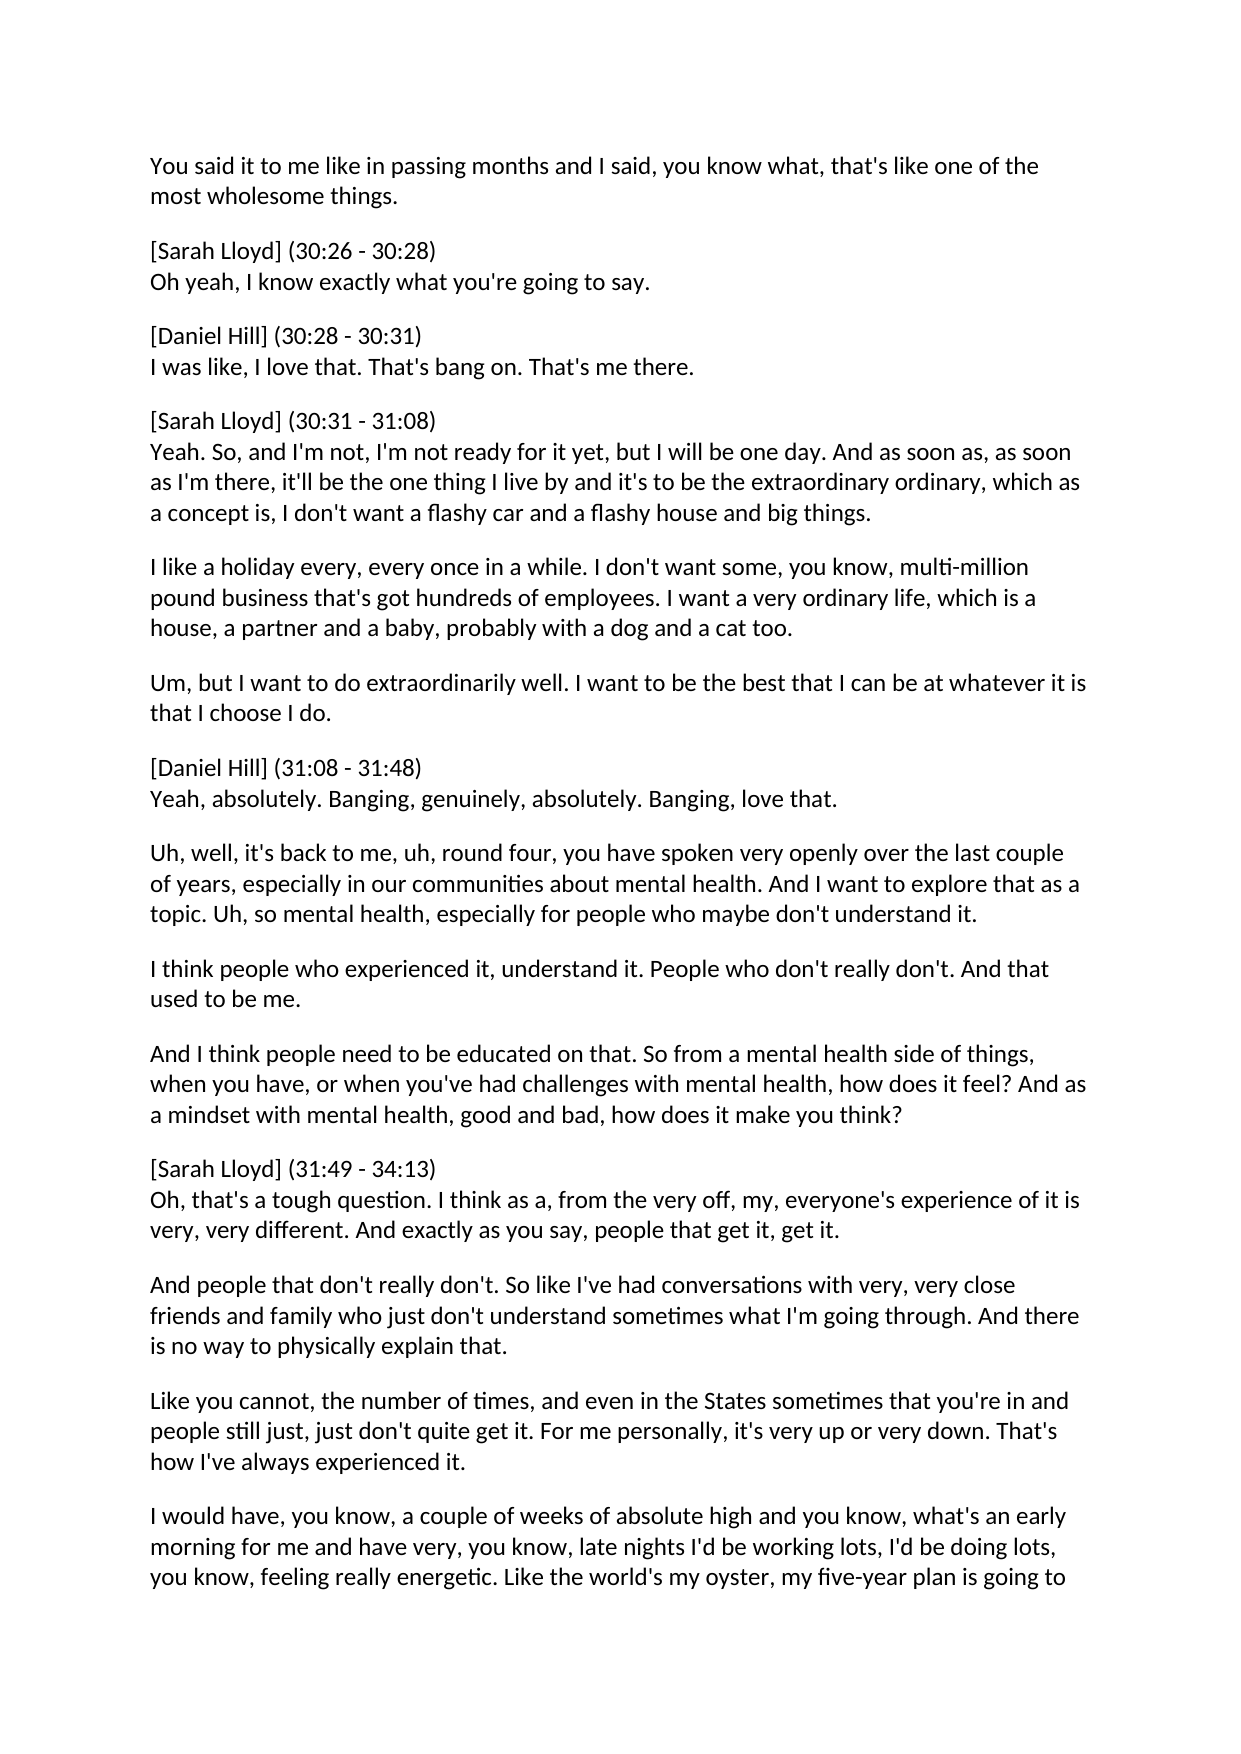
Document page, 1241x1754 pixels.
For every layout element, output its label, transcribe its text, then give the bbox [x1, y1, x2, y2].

text Um, but I want to do extraordinarily well. I want to be the best that I can be at whatever it is that I choose I do. [150, 667, 1090, 728]
text [Daniel Hill] (30:28 - 30:31) [150, 320, 1090, 351]
text Oh yeah, I know exactly what you're going to say. [150, 266, 1090, 296]
text Uh, well, it's back to me, uh, round four, you have spoken very openly over the last couple of years, especially in our communities about mental health. And I want to explore that as a topic. Uh, so mental health, especially for people who maybe don't understand it. [150, 837, 1090, 929]
text [Sarah Lloyd] (30:26 - 30:28) [150, 235, 1090, 266]
text I like a holiday every, every once in a while. I don't want some, you know, multi-million pound business that's got hundreds of employees. I want a very ordinary life, which is a house, a partner and a baby, probably with a dog and a cat too. [150, 551, 1090, 643]
text [Sarah Lloyd] (31:49 - 34:13) [150, 1154, 1090, 1184]
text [150, 1501, 1090, 1592]
text Yeah, absolutely. Banging, genuinely, absolutely. Banging, love that. [150, 783, 1090, 813]
text I was like, I love that. That's bang on. That's me there. [150, 351, 1090, 381]
text Oh, that's a tough question. I think as a, from the very off, my, everyone's experience of it is very, very different. And exactly as you say, people that get it, get it. [150, 1184, 1090, 1245]
text And people that don't really don't. So like I've had conversations with very, very close friends and family who just don't understand sometimes what I'm going through. And there is no way to physically explain that. [150, 1269, 1090, 1361]
text I think people who experienced it, understand it. People who don't really don't. And that used to be me. [150, 953, 1090, 1014]
text Yeah. So, and I'm not, I'm not ready for it yet, but I will be one day. And as soon as, as soon as I'm there, it'll be the one thing I live by and it's to be the extraordinary ordinary, which as a concept is, I don't want a flashy car and a flashy house and big things. [150, 436, 1090, 527]
text And I think people need to be educated on that. So from a mental health side of things, when you have, or when you've had challenges with mental health, how does it feel? And as a mindset with mental health, good and bad, how does it make you think? [150, 1038, 1090, 1129]
text [Sarah Lloyd] (30:31 - 31:08) [150, 405, 1090, 436]
text You said it to me like in passing months and I said, you know what, that's like one of the most wholesome things. [150, 150, 1090, 211]
text [Daniel Hill] (31:08 - 31:48) [150, 752, 1090, 783]
text Like you cannot, the number of times, and even in the States sometimes that you're in and people still just, just don't quite get it. For me personally, it's very up or very down. That's how I've always experienced it. [150, 1385, 1090, 1476]
